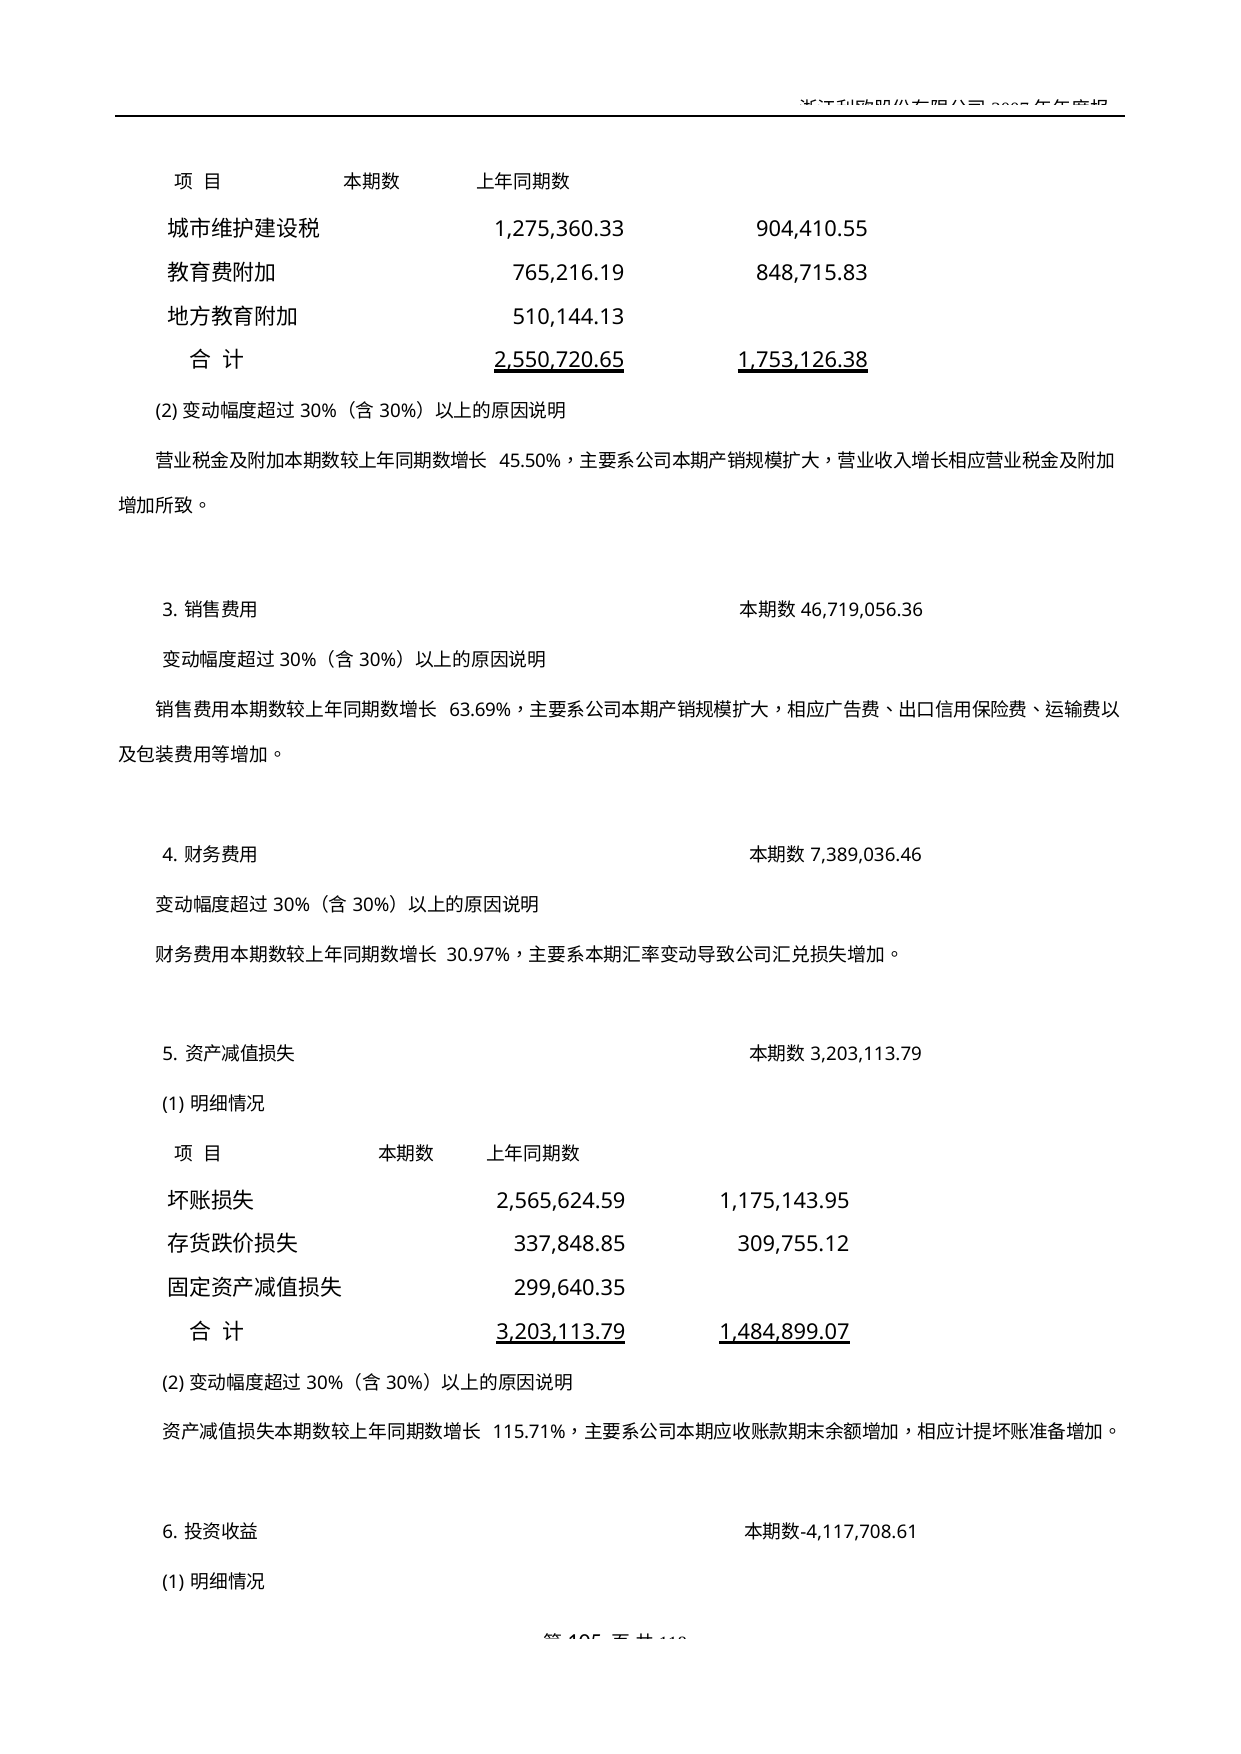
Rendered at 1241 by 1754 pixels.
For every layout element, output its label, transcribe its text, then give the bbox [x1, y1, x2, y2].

text 及包装费用等增加。 [118, 741, 1137, 767]
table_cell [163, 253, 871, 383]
text (2) 变动幅度超过 30%（含 30%）以上的原因说明 [162, 1369, 1137, 1395]
text 销售费用本期数较上年同期数增长 63.69%，主要系公司本期产销规模扩大，相应广告费、出口信用保险费、运输费以 [155, 696, 1137, 722]
text 3. 销售费用 本期数 46,719,056.36 [162, 596, 1137, 622]
text (2) 变动幅度超过 30%（含 30%）以上的原因说明 [155, 398, 1137, 423]
text 财务费用本期数较上年同期数增长 30.97%，主要系本期汇率变动导致公司汇兑损失增加。 [155, 941, 1137, 966]
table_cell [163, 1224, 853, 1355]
text 资产减值损失本期数较上年同期数增长 115.71%，主要系公司本期应收账款期末余额增加，相应计提坏账准备增加。 [162, 1419, 1137, 1444]
text 4. 财务费用 本期数 7,389,036.46 [162, 841, 1137, 866]
text 营业税金及附加本期数较上年同期数增长 45.50%，主要系公司本期产销规模扩大，营业收入增长相应营业税金及附加 增加所致。 [118, 447, 1137, 518]
text 变动幅度超过 30%（含 30%）以上的原因说明 [155, 891, 1137, 916]
text 项 目 本期数 上年同期数 [174, 1140, 1137, 1166]
text 6. 投资收益 本期数-4,117,708.61 [162, 1518, 1137, 1544]
text 项 目 本期数 上年同期数 [174, 168, 1137, 194]
text 变动幅度超过 30%（含 30%）以上的原因说明 [162, 646, 1137, 672]
text (1) 明细情况 [162, 1090, 1137, 1116]
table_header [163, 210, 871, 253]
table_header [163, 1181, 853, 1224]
text 5. 资产减值损失 本期数 3,203,113.79 [162, 1040, 1137, 1066]
text (1) 明细情况 [162, 1568, 1137, 1594]
